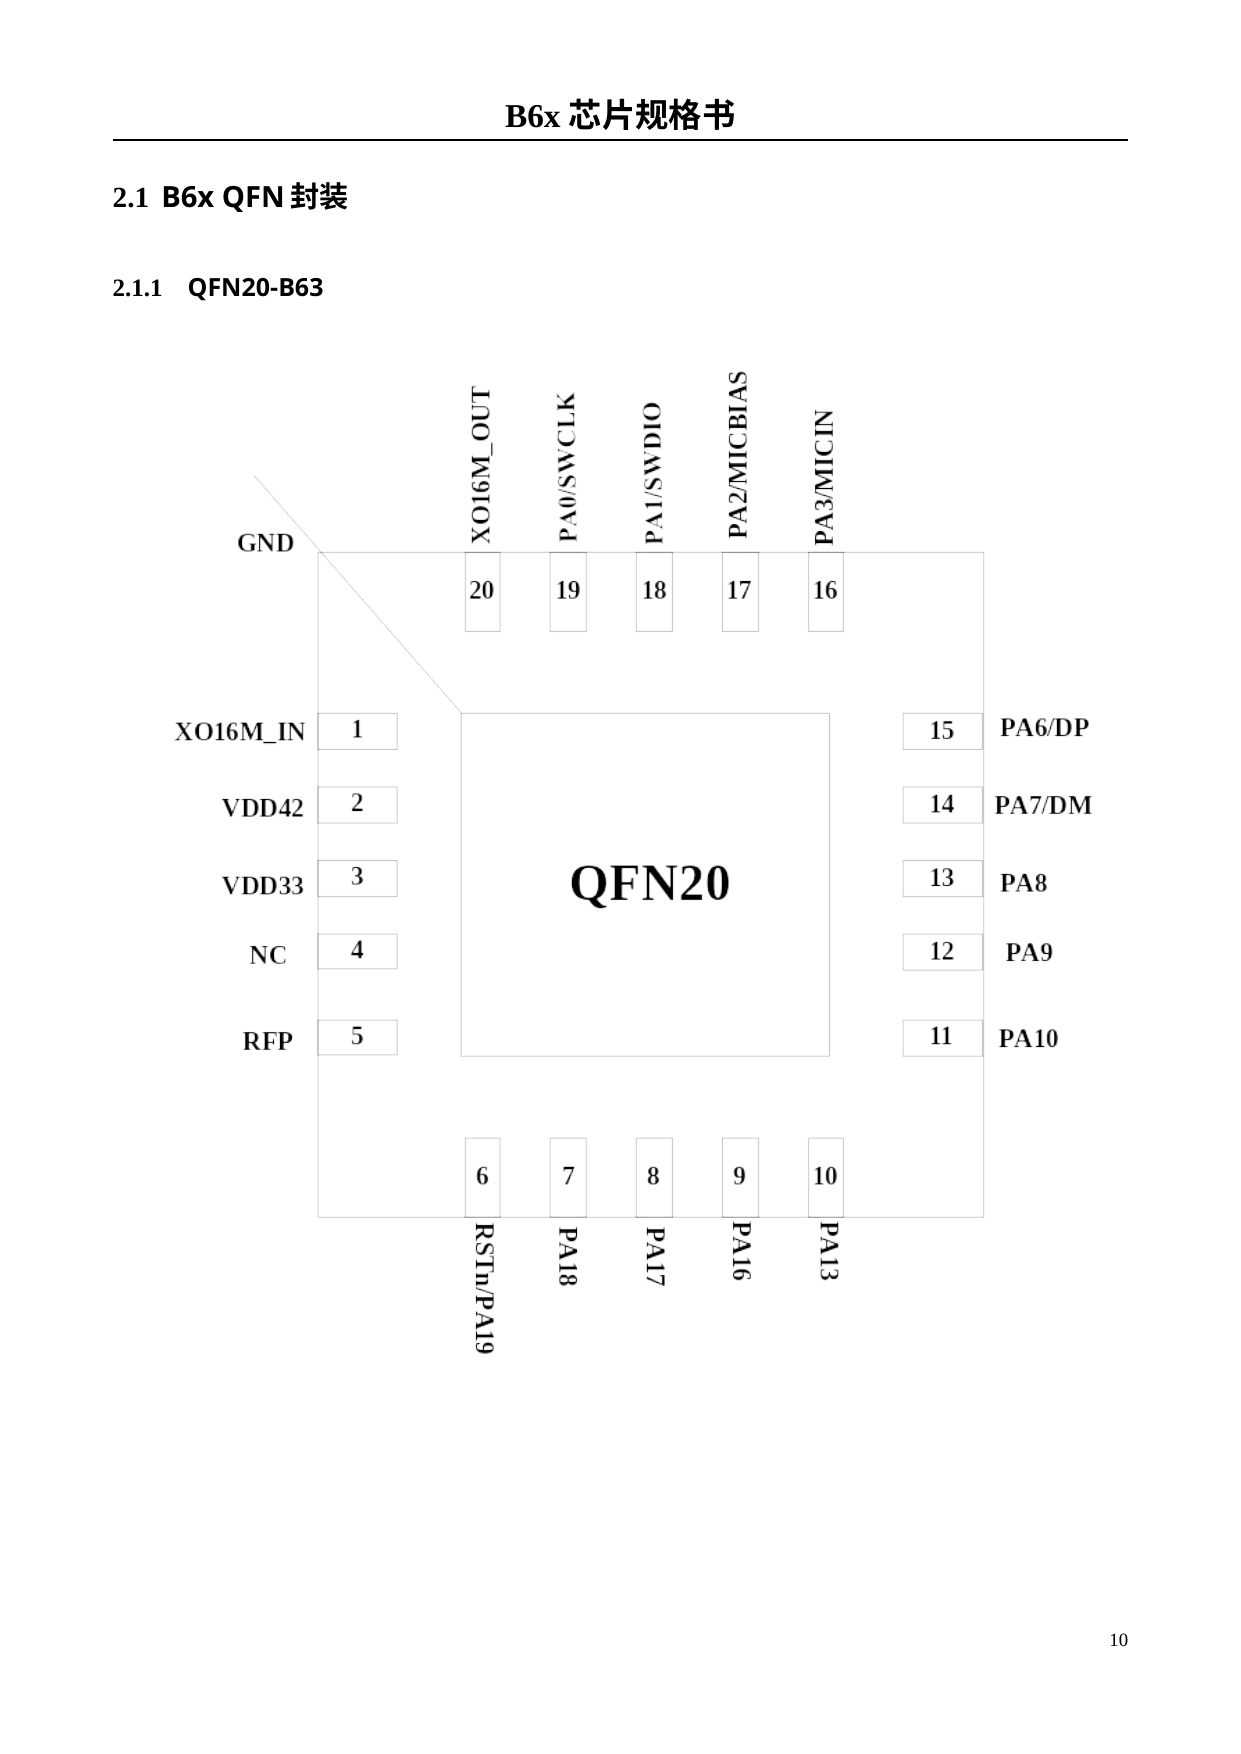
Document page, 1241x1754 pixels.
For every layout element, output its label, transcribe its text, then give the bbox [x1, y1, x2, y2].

subtitle QFN20-B63 [112, 254, 1128, 319]
subtitle B6x QFN封装 [112, 162, 1129, 227]
